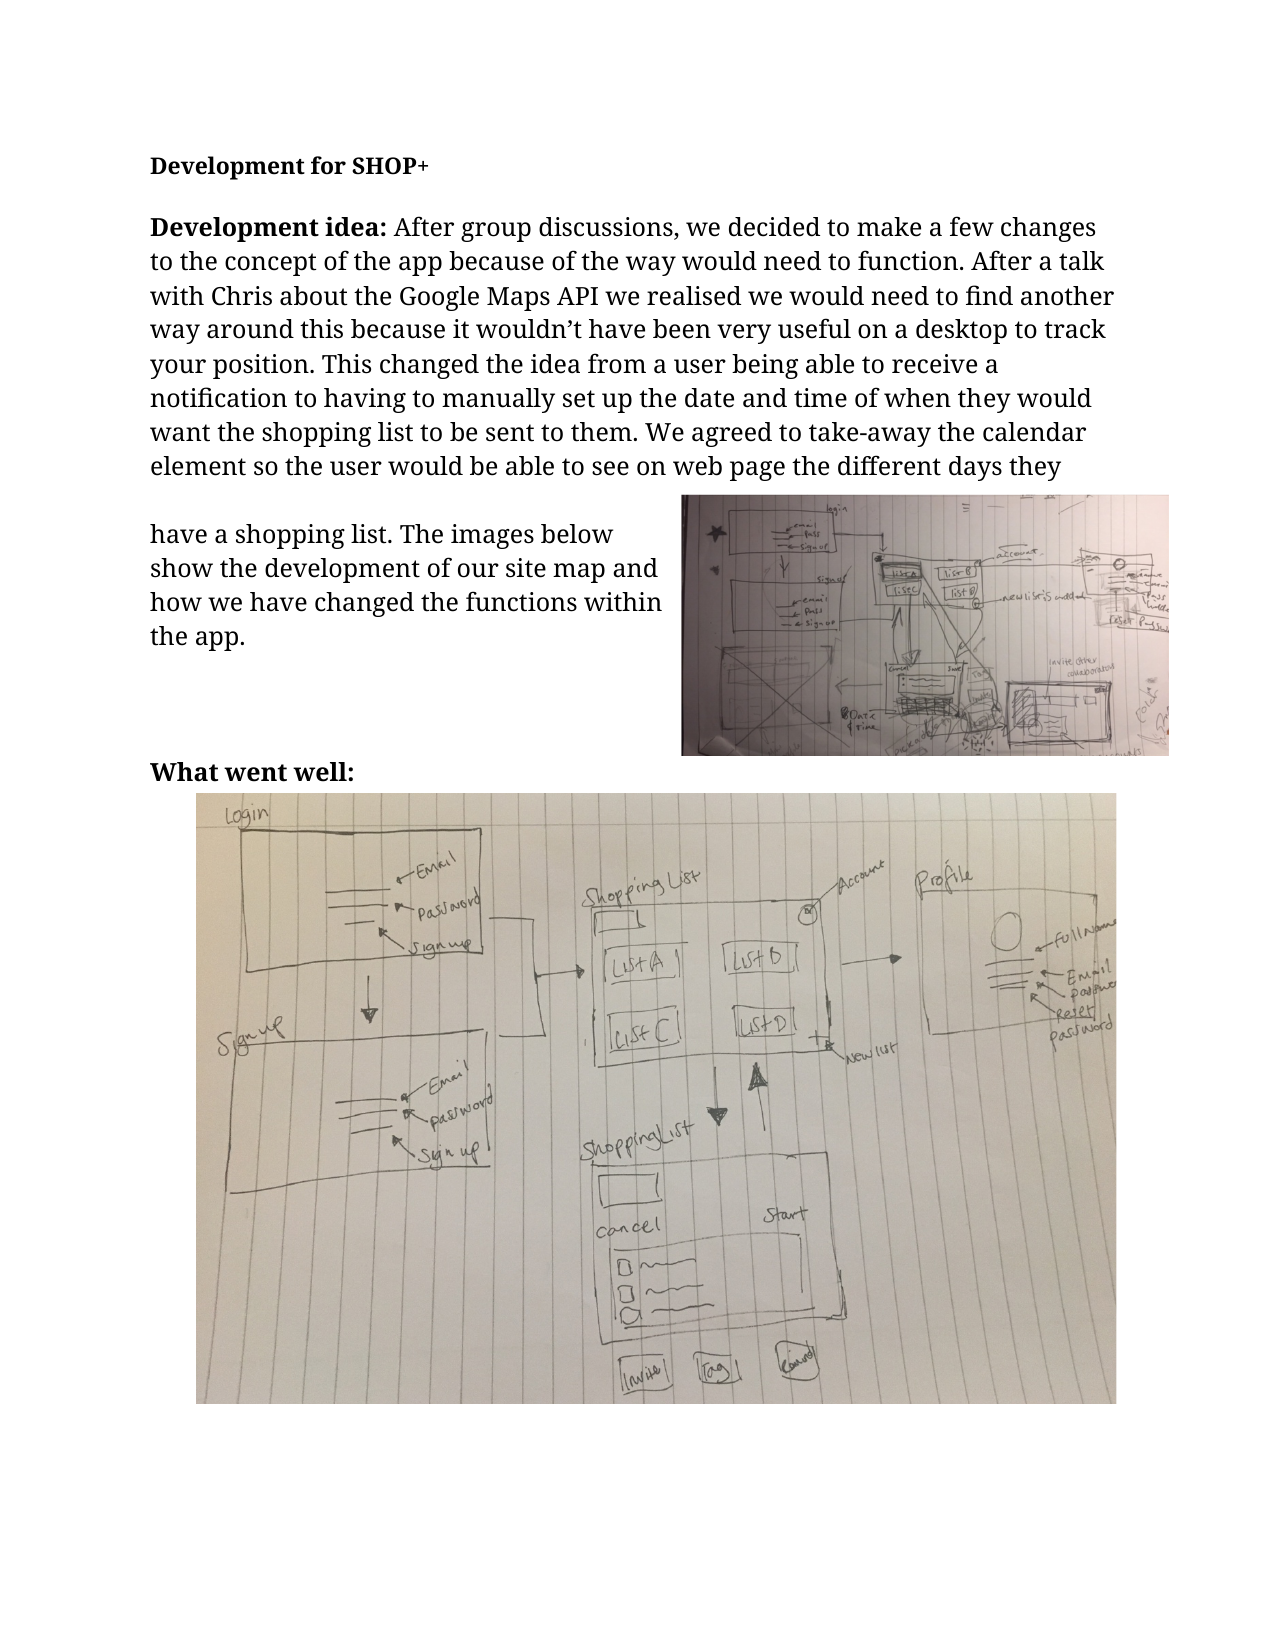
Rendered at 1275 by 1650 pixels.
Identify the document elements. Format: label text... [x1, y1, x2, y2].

text Development for SHOP+ [150, 150, 1125, 181]
picture [196, 793, 1116, 1404]
picture [682, 495, 1168, 756]
text Development idea: After group discussions, we decided to make a few changes to the concept of the app because of the way would need to function. After a talk with Chris about the Google Maps API we realised we would need to find another way around this because it wouldn’t have been very useful on a desktop to track your position. This changed the idea from a user being able to receive a notification to having to manually set up the date and time of when they would want the shopping list to be sent to them. We agreed to take-away the calendar element so the user would be able to see on web page the different days they have a shopping list. The images below show the development of our site map and how we have changed the functions within the app. [150, 210, 1125, 653]
text What went well: [150, 755, 1125, 789]
